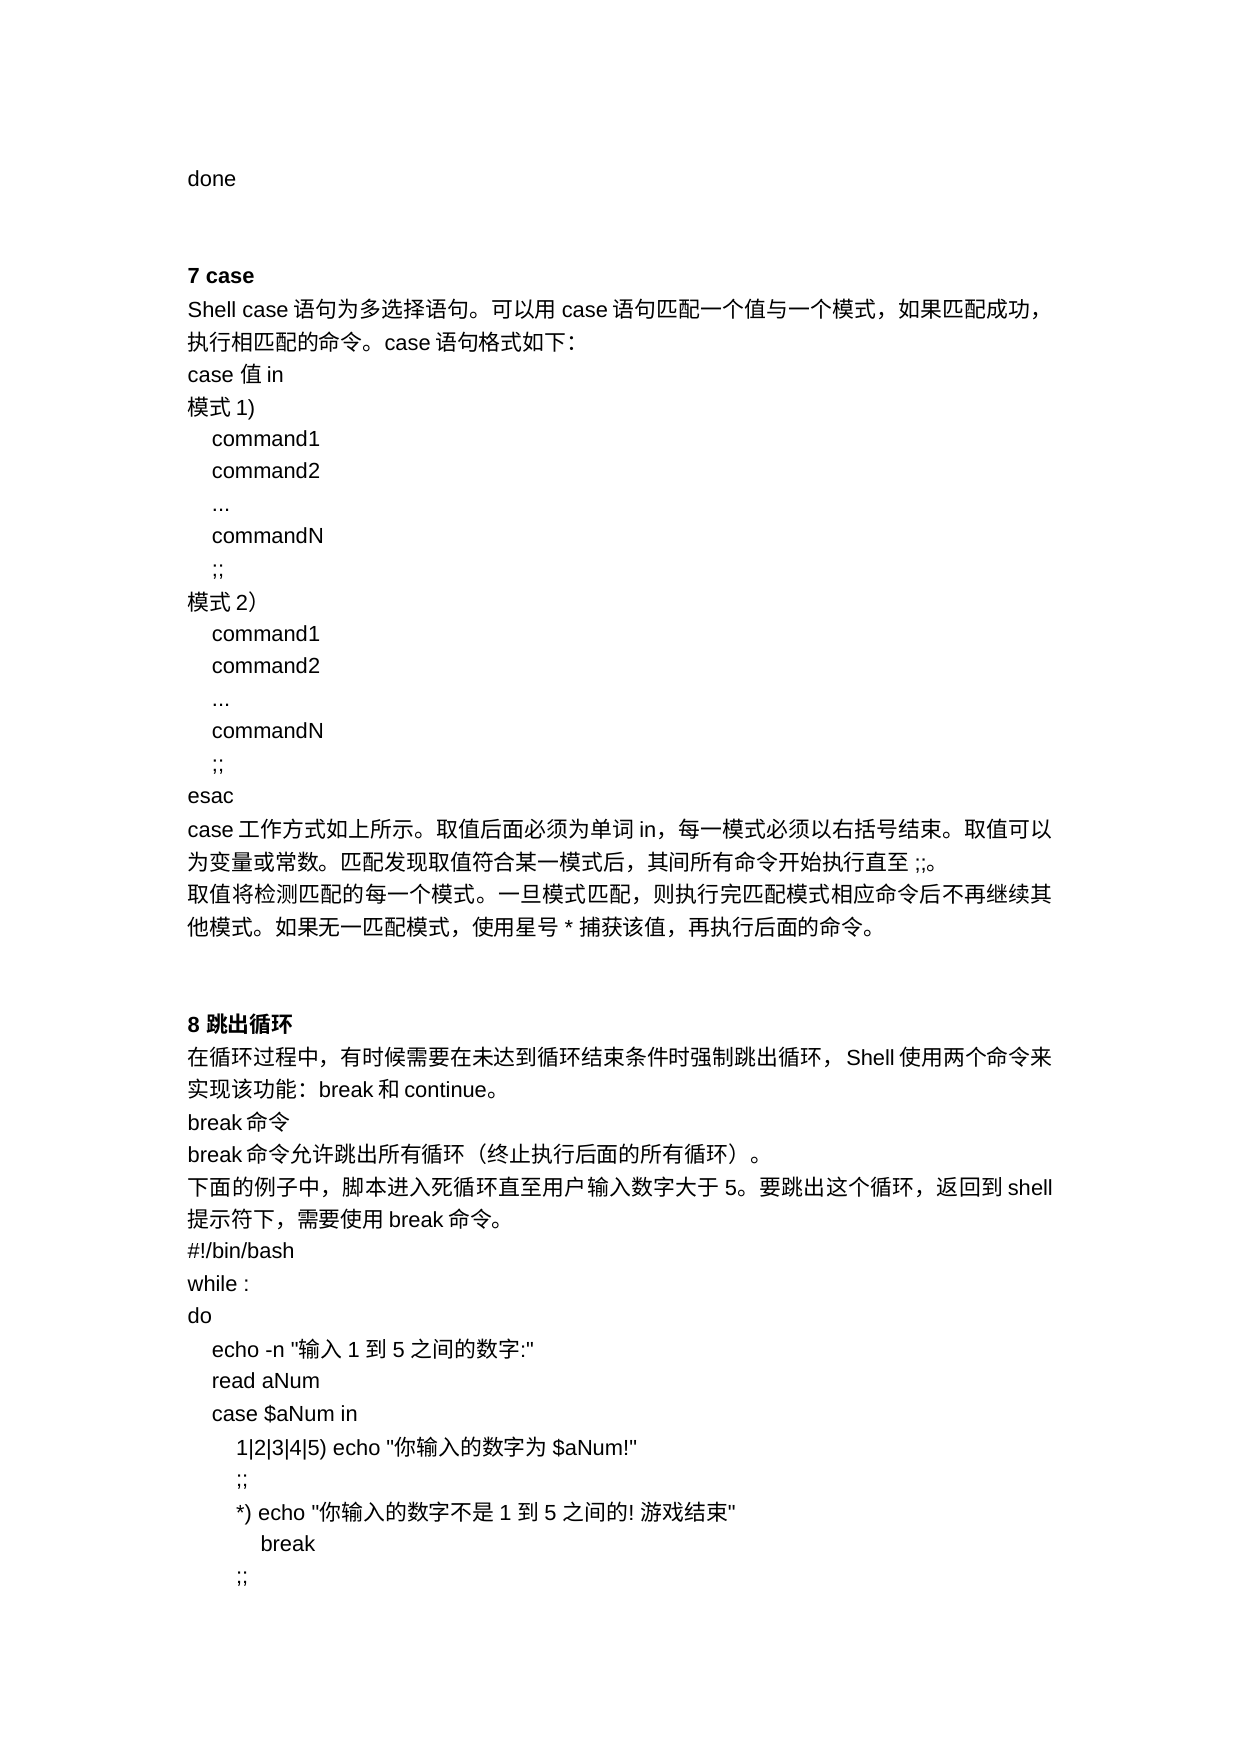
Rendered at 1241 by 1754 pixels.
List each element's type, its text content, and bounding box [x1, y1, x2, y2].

list echo -n "输入 1 到 5 之间的数字:" [187, 1332, 1053, 1364]
list 在循环过程中，有时候需要在未达到循环结束条件时强制跳出循环，Shell使用两个命令来实现该功能：break和continue。 [187, 1039, 1053, 1104]
list ;; [187, 747, 1053, 779]
list *) echo "你输入的数字不是 1 到 5 之间的! 游戏结束" [187, 1494, 1053, 1527]
list ;; [187, 1559, 1053, 1592]
list ;; [187, 1462, 1053, 1494]
list command2 [187, 454, 1053, 487]
list do [187, 1299, 1053, 1332]
list ... [187, 487, 1053, 519]
list 下面的例子中，脚本进入死循环直至用户输入数字大于5。要跳出这个循环，返回到shell提示符下，需要使用break命令。 [187, 1169, 1053, 1234]
list read aNum [187, 1364, 1053, 1397]
list commandN [187, 714, 1053, 747]
list break命令 [187, 1104, 1053, 1137]
list command1 [187, 422, 1053, 454]
list break命令允许跳出所有循环（终止执行后面的所有循环）。 [187, 1137, 1053, 1169]
list ;; [187, 552, 1053, 584]
list command1 [187, 617, 1053, 649]
list while : [187, 1267, 1053, 1299]
list command2 [187, 649, 1053, 682]
list done [187, 162, 1053, 194]
list break [187, 1527, 1053, 1559]
list esac [187, 779, 1053, 812]
list commandN [187, 519, 1053, 552]
list Shell case语句为多选择语句。可以用case语句匹配一个值与一个模式，如果匹配成功，执行相匹配的命令。case语句格式如下： [187, 292, 1053, 357]
list #!/bin/bash [187, 1234, 1053, 1267]
list 模式1) [187, 389, 1053, 422]
list 8 跳出循环 [187, 1007, 1053, 1039]
list ... [187, 682, 1053, 714]
list 模式2） [187, 584, 1053, 617]
list case工作方式如上所示。取值后面必须为单词in，每一模式必须以右括号结束。取值可以为变量或常数。匹配发现取值符合某一模式后，其间所有命令开始执行直至 ;;。 [187, 812, 1053, 877]
list 1|2|3|4|5) echo "你输入的数字为 $aNum!" [187, 1429, 1053, 1462]
list case $aNum in [187, 1397, 1053, 1429]
list 7 case [187, 259, 1053, 292]
list 取值将检测匹配的每一个模式。一旦模式匹配，则执行完匹配模式相应命令后不再继续其他模式。如果无一匹配模式，使用星号 * 捕获该值，再执行后面的命令。 [187, 877, 1053, 942]
list case 值 in [187, 357, 1053, 389]
